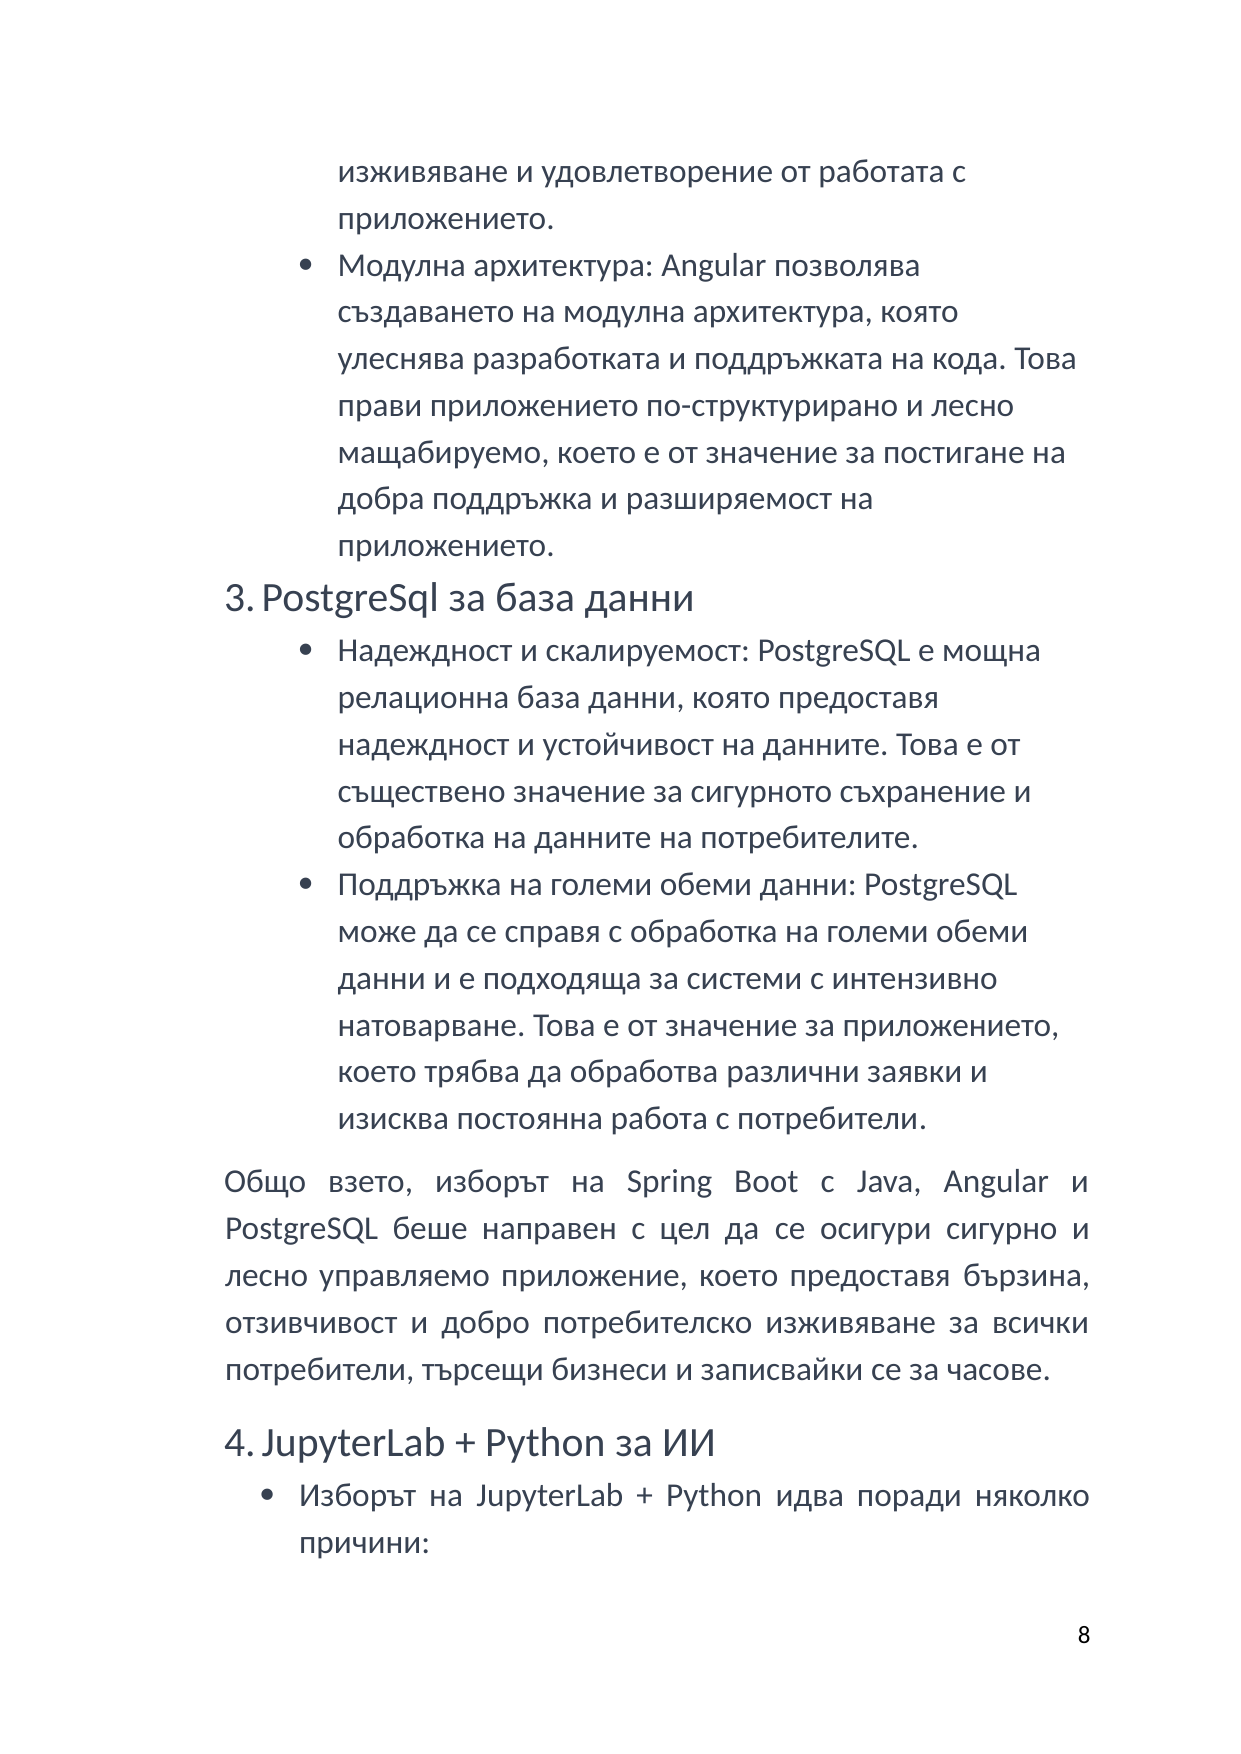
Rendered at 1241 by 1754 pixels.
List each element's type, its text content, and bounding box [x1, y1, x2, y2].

list Поддръжка на големи обеми данни: PostgreSQL може да се справя с обработка на големи обеми данни и е подходяща за системи с интензивно натоварване. Това е от значение за приложението, което трябва да обработва различни заявки и изисква постоянна работа с потребители. [300, 863, 1090, 1138]
list Модулна архитектура: Angular позволява създаването на модулна архитектура, която улеснява разработката и поддръжката на кода. Това прави приложението по-структурирано и лесно мащабируемо, което е от значение за постигане на добра поддръжка и разширяемост на приложението. [300, 243, 1090, 565]
list JupyterLab + Python за ИИ [224, 1416, 1090, 1467]
list Изборът на JupyterLab + Python идва поради няколко причини: [261, 1474, 1090, 1562]
list Надеждност и скалируемост: PostgreSQL е мощна релационна база данни, която предоставя надеждност и устойчивост на данните. Това е от съществено значение за сигурното съхранение и обработка на данните на потребителите. [300, 629, 1090, 857]
text Общо взето, изборът на Spring Boot с Java, Angular и PostgreSQL беше направен с цел да се осигури сигурно и лесно управляемо приложение, което предоставя бързина, отзивчивост и добро потребителско изживяване за всички потребители, търсещи бизнеси и записвайки се за часове. [224, 1161, 1090, 1388]
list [300, 150, 1090, 237]
list PostgreSql за база данни [224, 571, 1090, 622]
